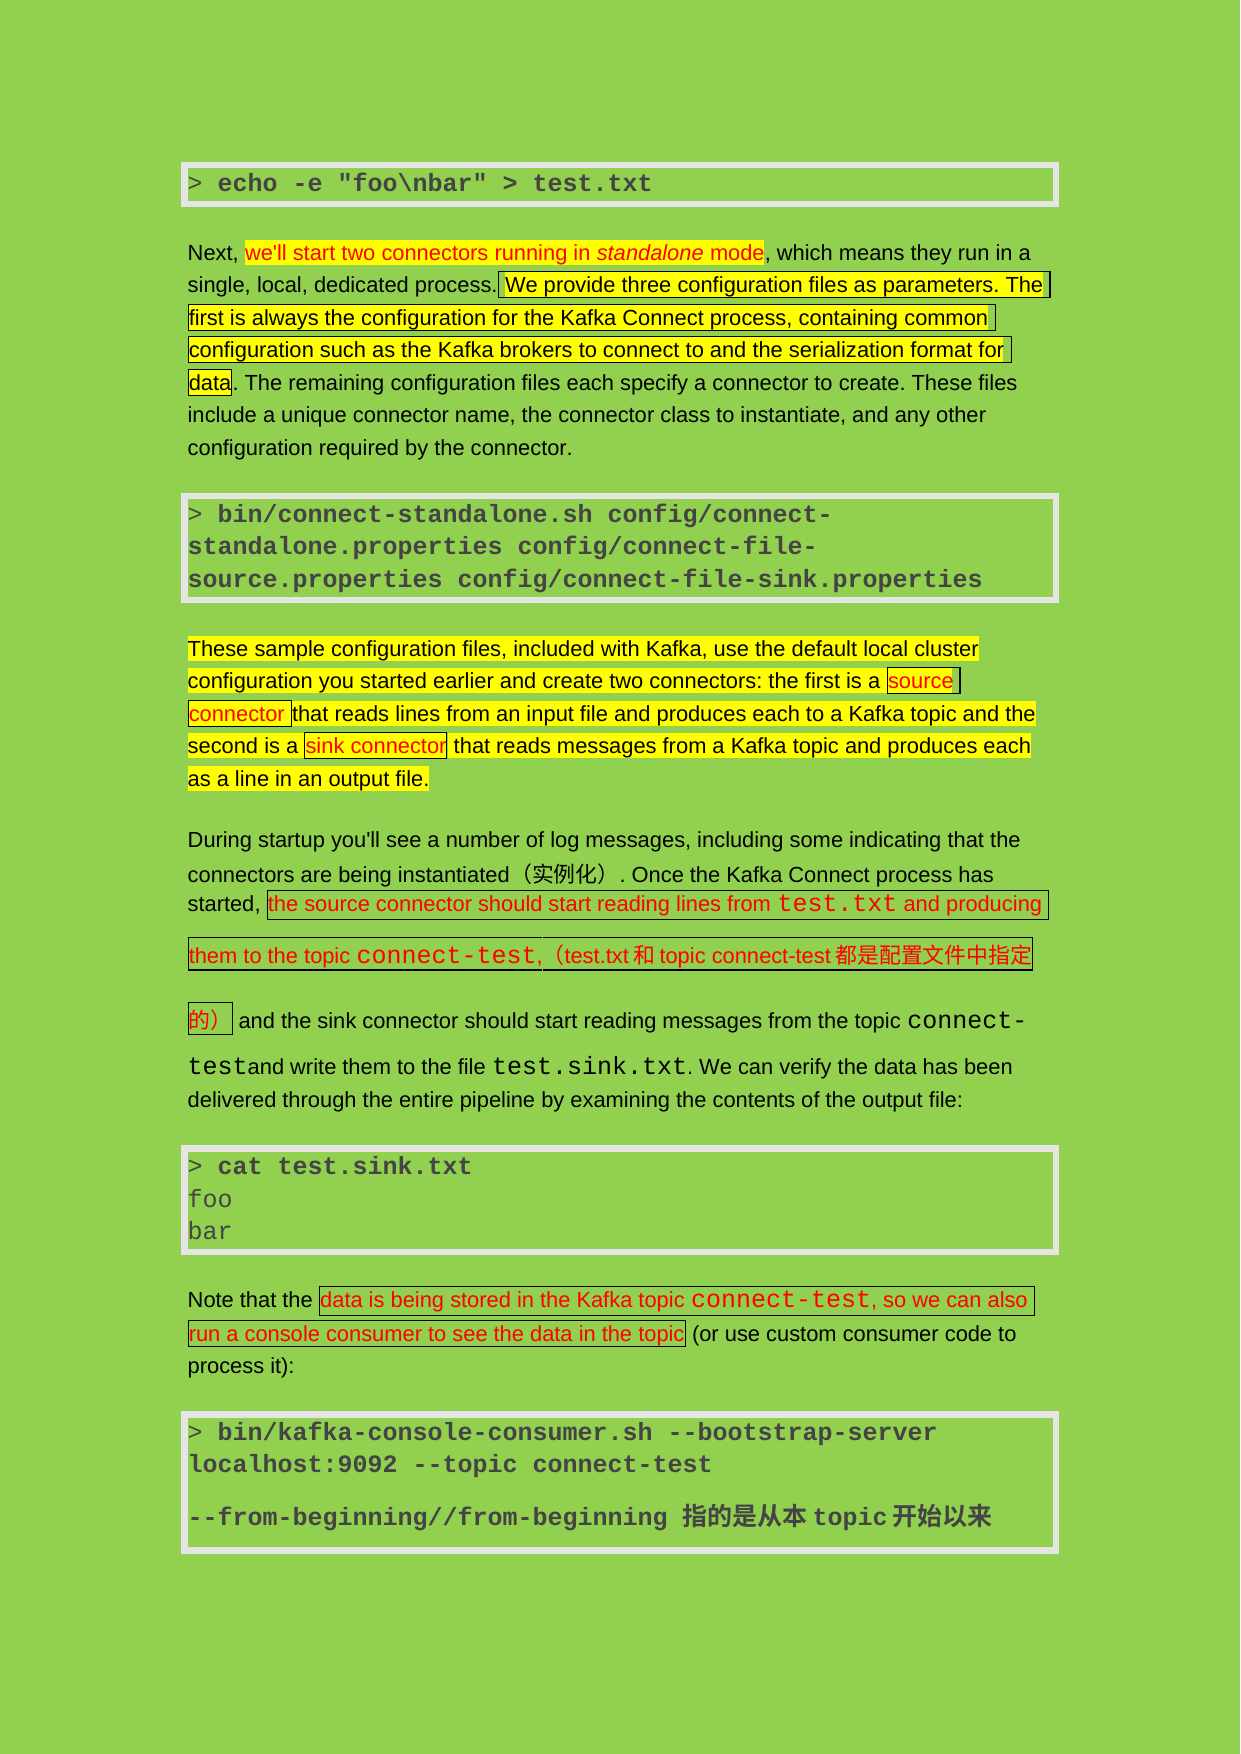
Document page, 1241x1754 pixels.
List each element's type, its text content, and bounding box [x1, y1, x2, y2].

text > bin/kafka-console-consumer.sh --bootstrap-server localhost:9092 --topic connect-test --from-beginning//from-beginning 指的是从本topic开始以来 [188, 1418, 1053, 1547]
text bar [188, 1210, 1053, 1249]
text During startup you'll see a number of log messages, including some indicating that the connectors are being instantiated（实例化）. Once the Kafka Connect process has started, the source connector should start reading lines from test.txt and producing them to the topic connect-test,（test.txt和topic connect-test都是配置文件中指定的） and the sink connector should start reading messages from the topic connect-testand write them to the file test.sink.txt. We can verify the data has been delivered through the entire pipeline by examining the contents of the output file: [187, 824, 1053, 1116]
text > echo -e "foo\nbar" > test.txt [188, 168, 1053, 201]
text > cat test.sink.txt [188, 1152, 1053, 1184]
text Note that the data is being stored in the Kafka topic connect-test, so we can also run a console consumer to see the data in the topic (or use custom consumer code to process it): [187, 1284, 1053, 1382]
text foo [188, 1184, 1053, 1210]
text Next, we'll start two connectors running in standalone mode, which means they run in a single, local, dedicated process. We provide three configuration files as parameters. The first is always the configuration for the Kafka Connect process, containing common configuration such as the Kafka brokers to connect to and the serialization format for data. The remaining configuration files each specify a connector to create. These files include a unique connector name, the connector class to instantiate, and any other configuration required by the connector. [187, 236, 1053, 464]
text These sample configuration files, included with Kafka, use the default local cluster configuration you started earlier and create two connectors: the first is a source connector that reads lines from an input file and produces each to a Kafka topic and the second is a sink connector that reads messages from a Kafka topic and produces each as a line in an output file. [187, 632, 1053, 794]
text > bin/connect-standalone.sh config/connect-standalone.properties config/connect-file-source.properties config/connect-file-sink.properties [188, 499, 1053, 597]
